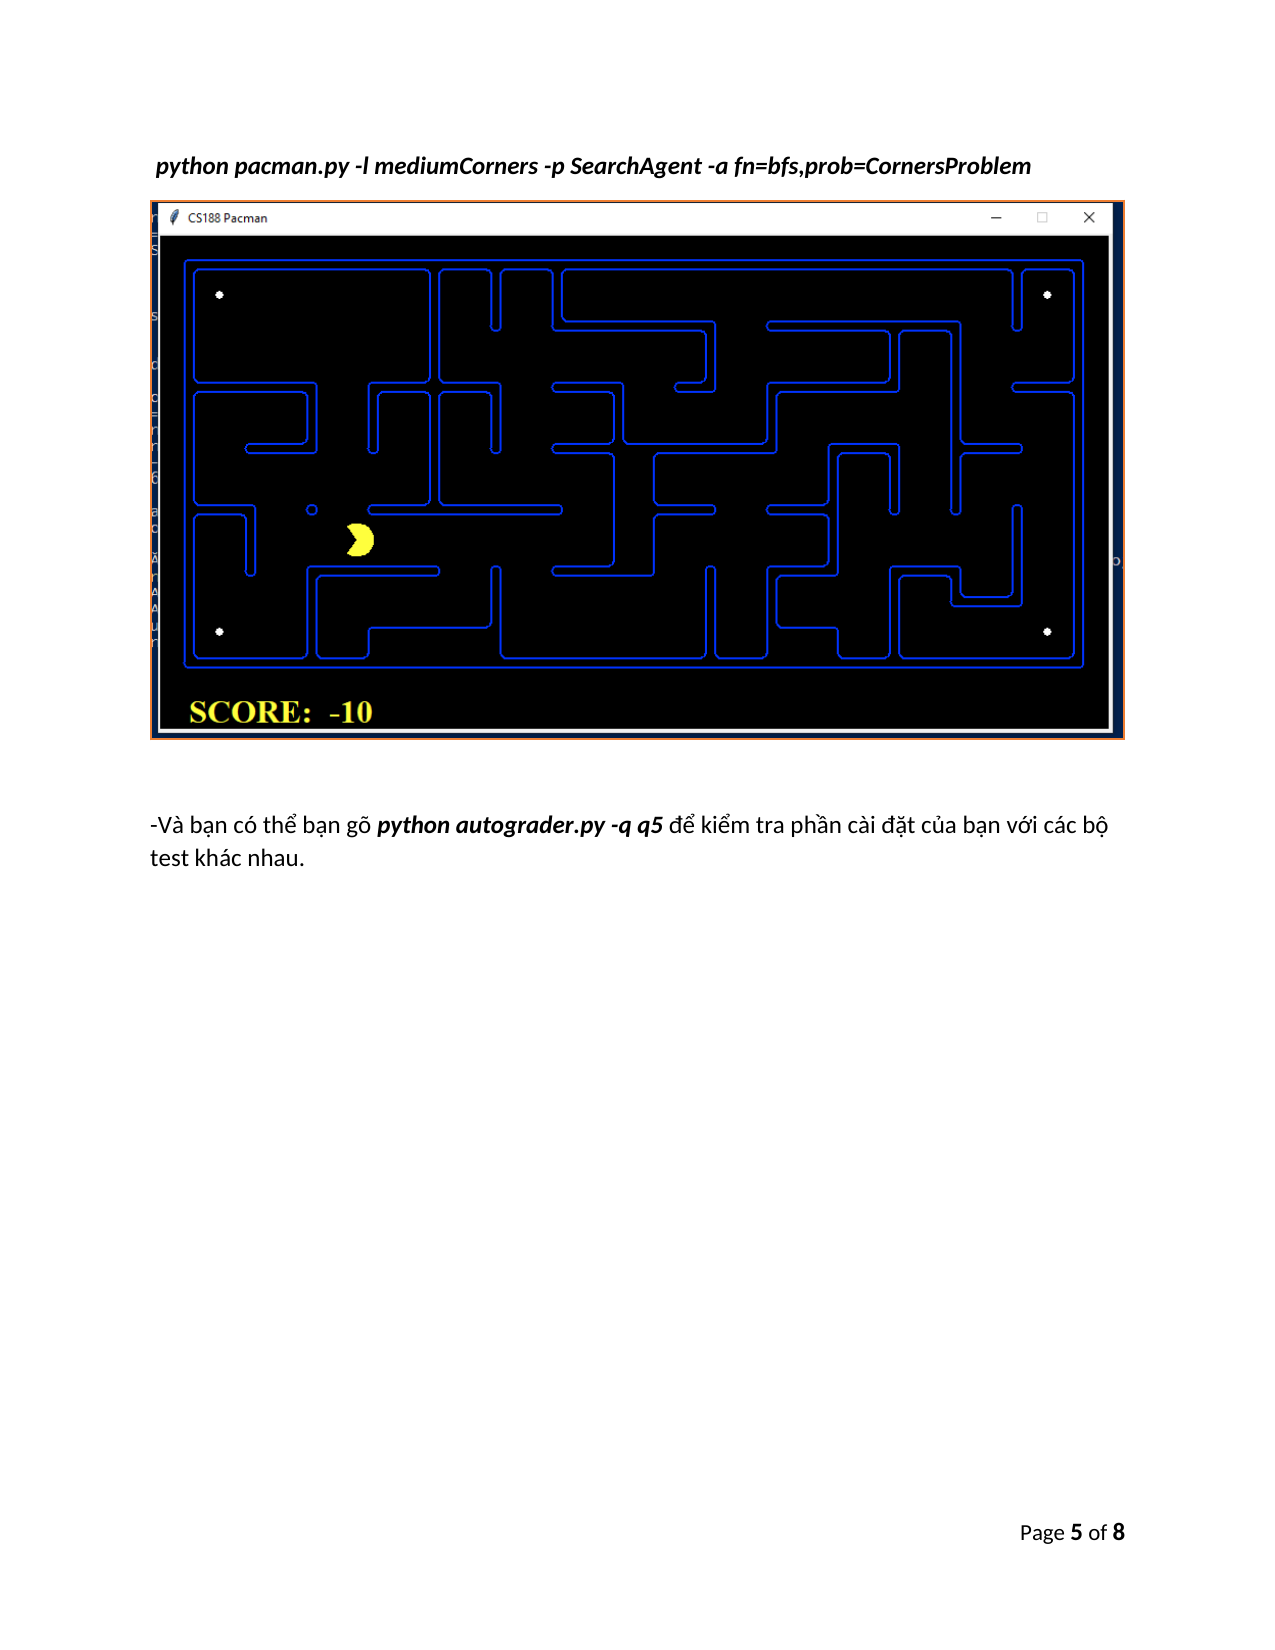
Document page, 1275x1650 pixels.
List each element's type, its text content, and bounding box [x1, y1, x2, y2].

text -Và bạn có thể bạn gõ python autograder.py -q q5 để kiểm tra phần cài đặt của bạn với các bộ test khác nhau. [150, 809, 1125, 872]
text python pacman.py -l mediumCorners -p SearchAgent -a fn=bfs,prob=CornersProblem [150, 150, 1125, 181]
picture [152, 202, 1123, 738]
